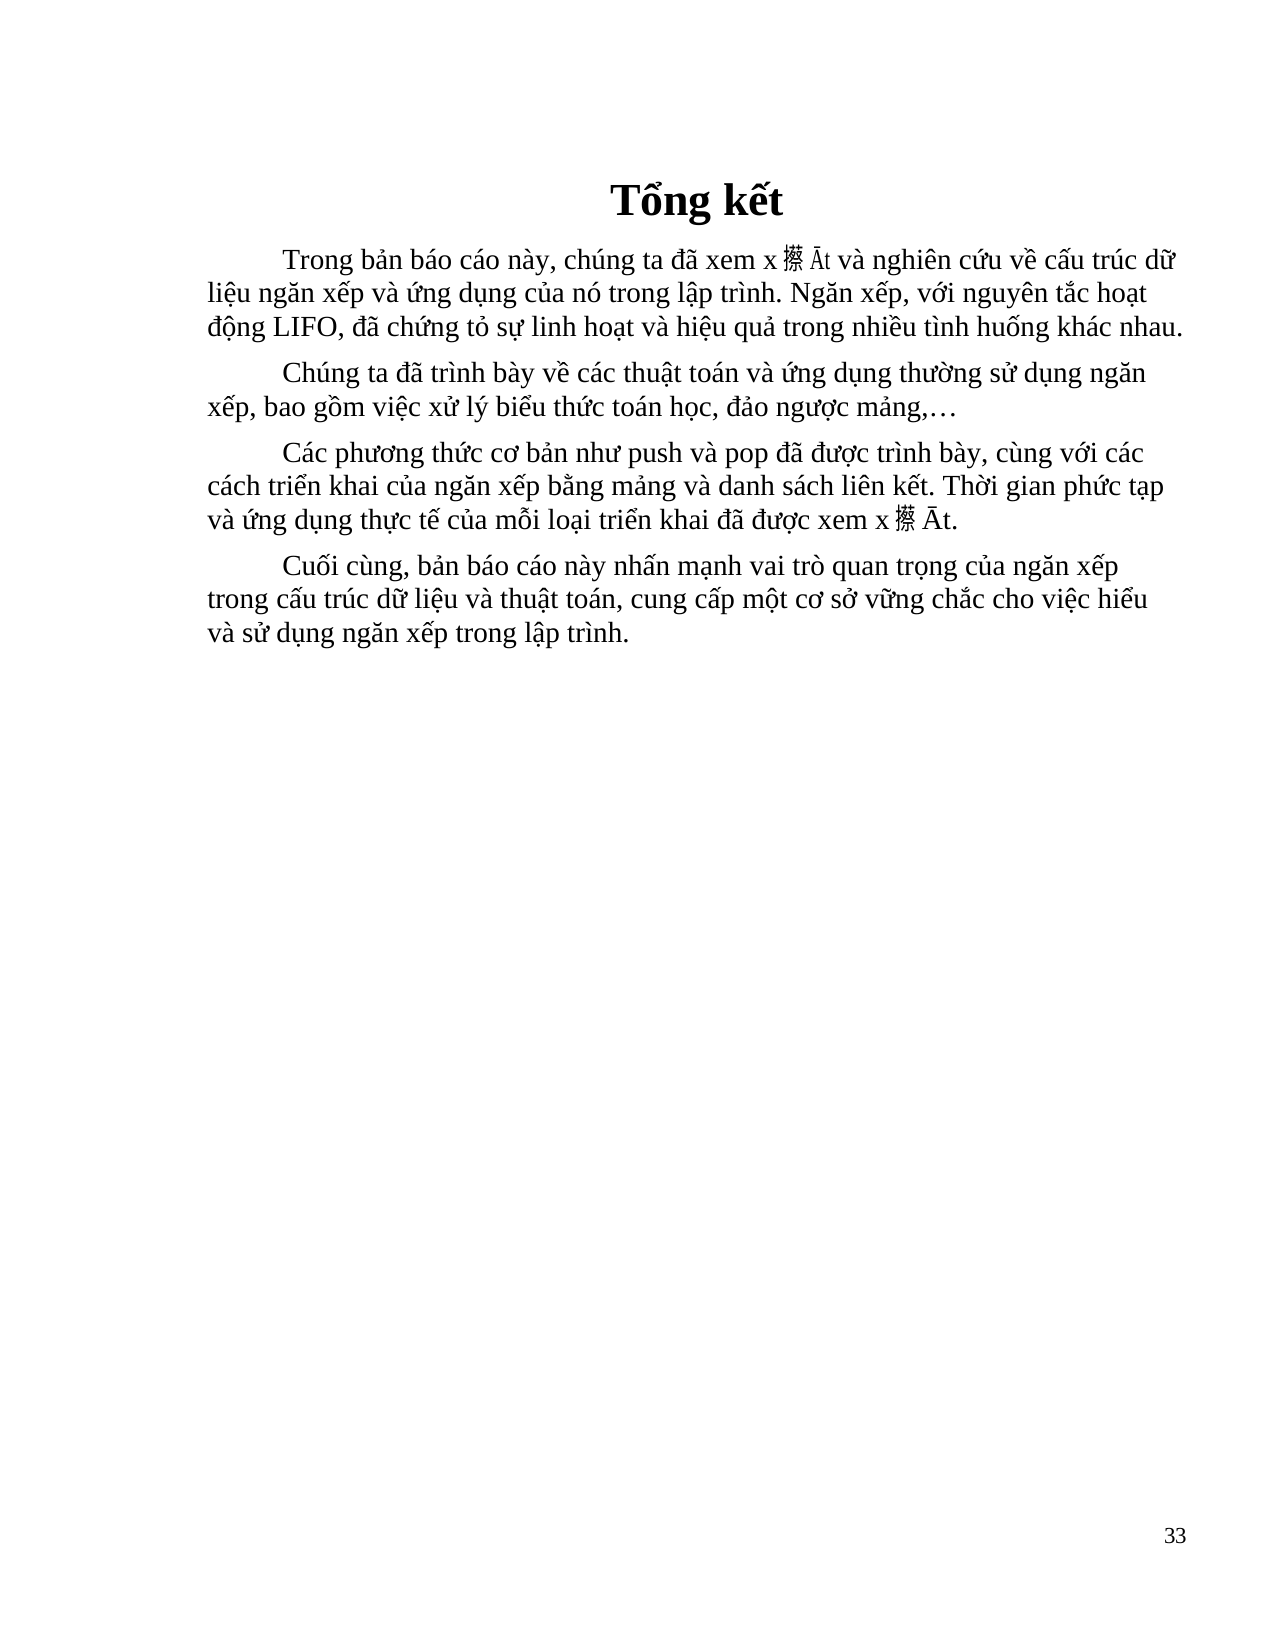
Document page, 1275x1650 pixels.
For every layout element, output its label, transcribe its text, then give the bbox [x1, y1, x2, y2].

text Trong bản báo cáo này, chúng ta đã xem x攃Āt và nghiên cứu về cấu trúc dữ liệu ngăn xếp và ứng dụng của nó trong lập trình. Ngăn xếp, với nguyên tắc hoạt động LIFO, đã chứng tỏ sự linh hoạt và hiệu quả trong nhiều tình huống khác nhau. [207, 242, 1188, 343]
text 33 [171, 1522, 1187, 1549]
text Cuối cùng, bản báo cáo này nhấn mạnh vai trò quan trọng của ngăn xếp trong cấu trúc dữ liệu và thuật toán, cung cấp một cơ sở vững chắc cho việc hiểu và sử dụng ngăn xếp trong lập trình. [207, 548, 1181, 649]
subtitle Tổng kết [176, 173, 1218, 226]
text Các phương thức cơ bản như push và pop đã được trình bày, cùng với các cách triển khai của ngăn xếp bằng mảng và danh sách liên kết. Thời gian phức tạp và ứng dụng thực tế của mỗi loại triển khai đã được xem x攃Āt. [207, 435, 1172, 535]
text Chúng ta đã trình bày về các thuật toán và ứng dụng thường sử dụng ngăn xếp, bao gồm việc xử lý biểu thức toán học, đảo ngược mảng,… [207, 355, 1186, 422]
